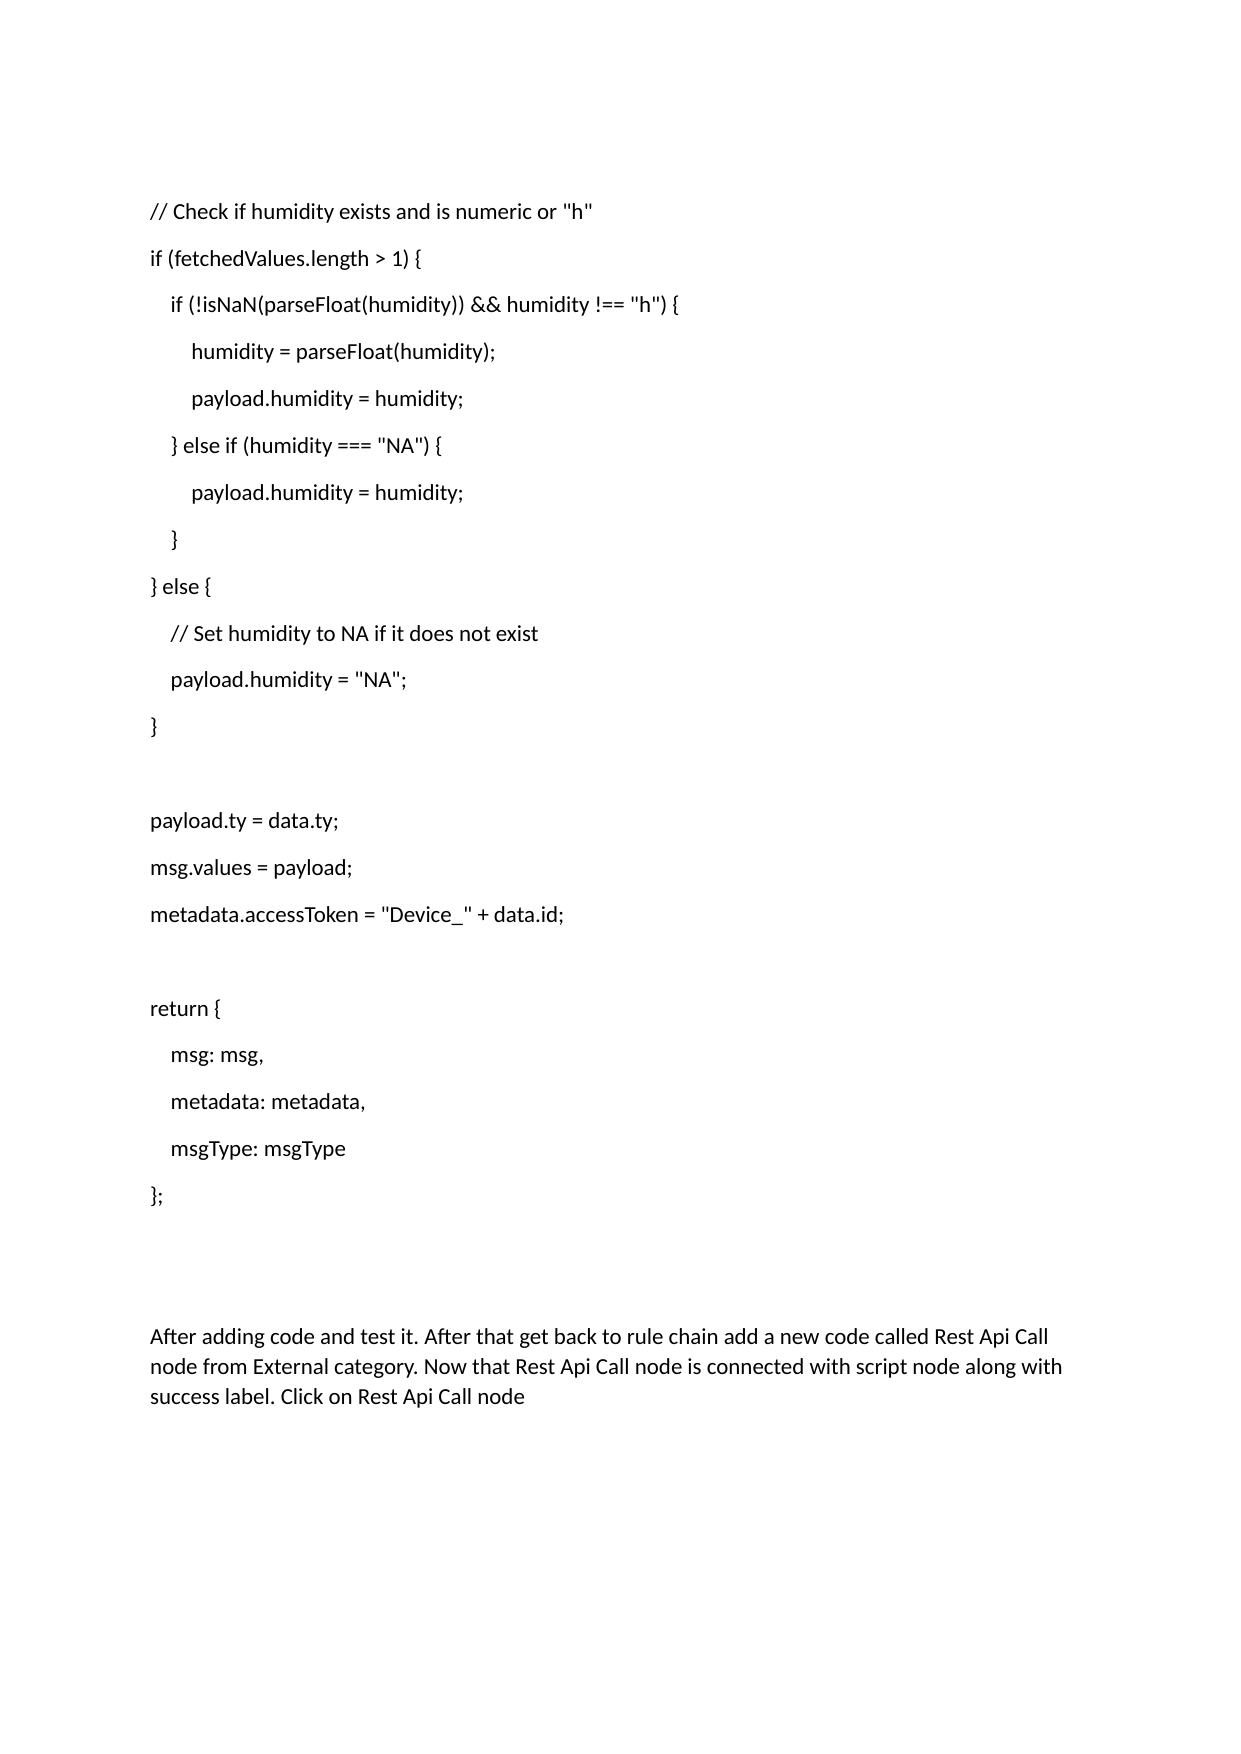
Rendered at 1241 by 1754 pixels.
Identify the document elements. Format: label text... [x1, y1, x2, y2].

text metadata: metadata, [150, 1087, 1090, 1116]
text return { [150, 994, 1090, 1022]
text msg.values = payload; [150, 853, 1090, 881]
text if (fetchedValues.length > 1) { [150, 244, 1090, 272]
text payload.humidity = humidity; [150, 478, 1090, 506]
text if (!isNaN(parseFloat(humidity)) && humidity !== "h") { [150, 291, 1090, 319]
text // Check if humidity exists and is numeric or "h" [150, 197, 1090, 225]
text } [150, 525, 1090, 553]
text // Set humidity to NA if it does not exist [150, 619, 1090, 647]
text metadata.accessToken = "Device_" + data.id; [150, 900, 1090, 928]
text msgType: msgType [150, 1134, 1090, 1162]
text humidity = parseFloat(humidity); [150, 337, 1090, 366]
text msg: msg, [150, 1041, 1090, 1069]
text payload.humidity = "NA"; [150, 666, 1090, 694]
text } else { [150, 572, 1090, 600]
text } [150, 712, 1090, 741]
text } else if (humidity === "NA") { [150, 431, 1090, 459]
text After adding code and test it. After that get back to rule chain add a new code called Rest Api Call node from External category. Now that Rest Api Call node is connected with script node along with success label. Click on Rest Api Call node [150, 1322, 1090, 1410]
text payload.ty = data.ty; [150, 806, 1090, 834]
text }; [150, 1181, 1090, 1209]
text payload.humidity = humidity; [150, 384, 1090, 412]
